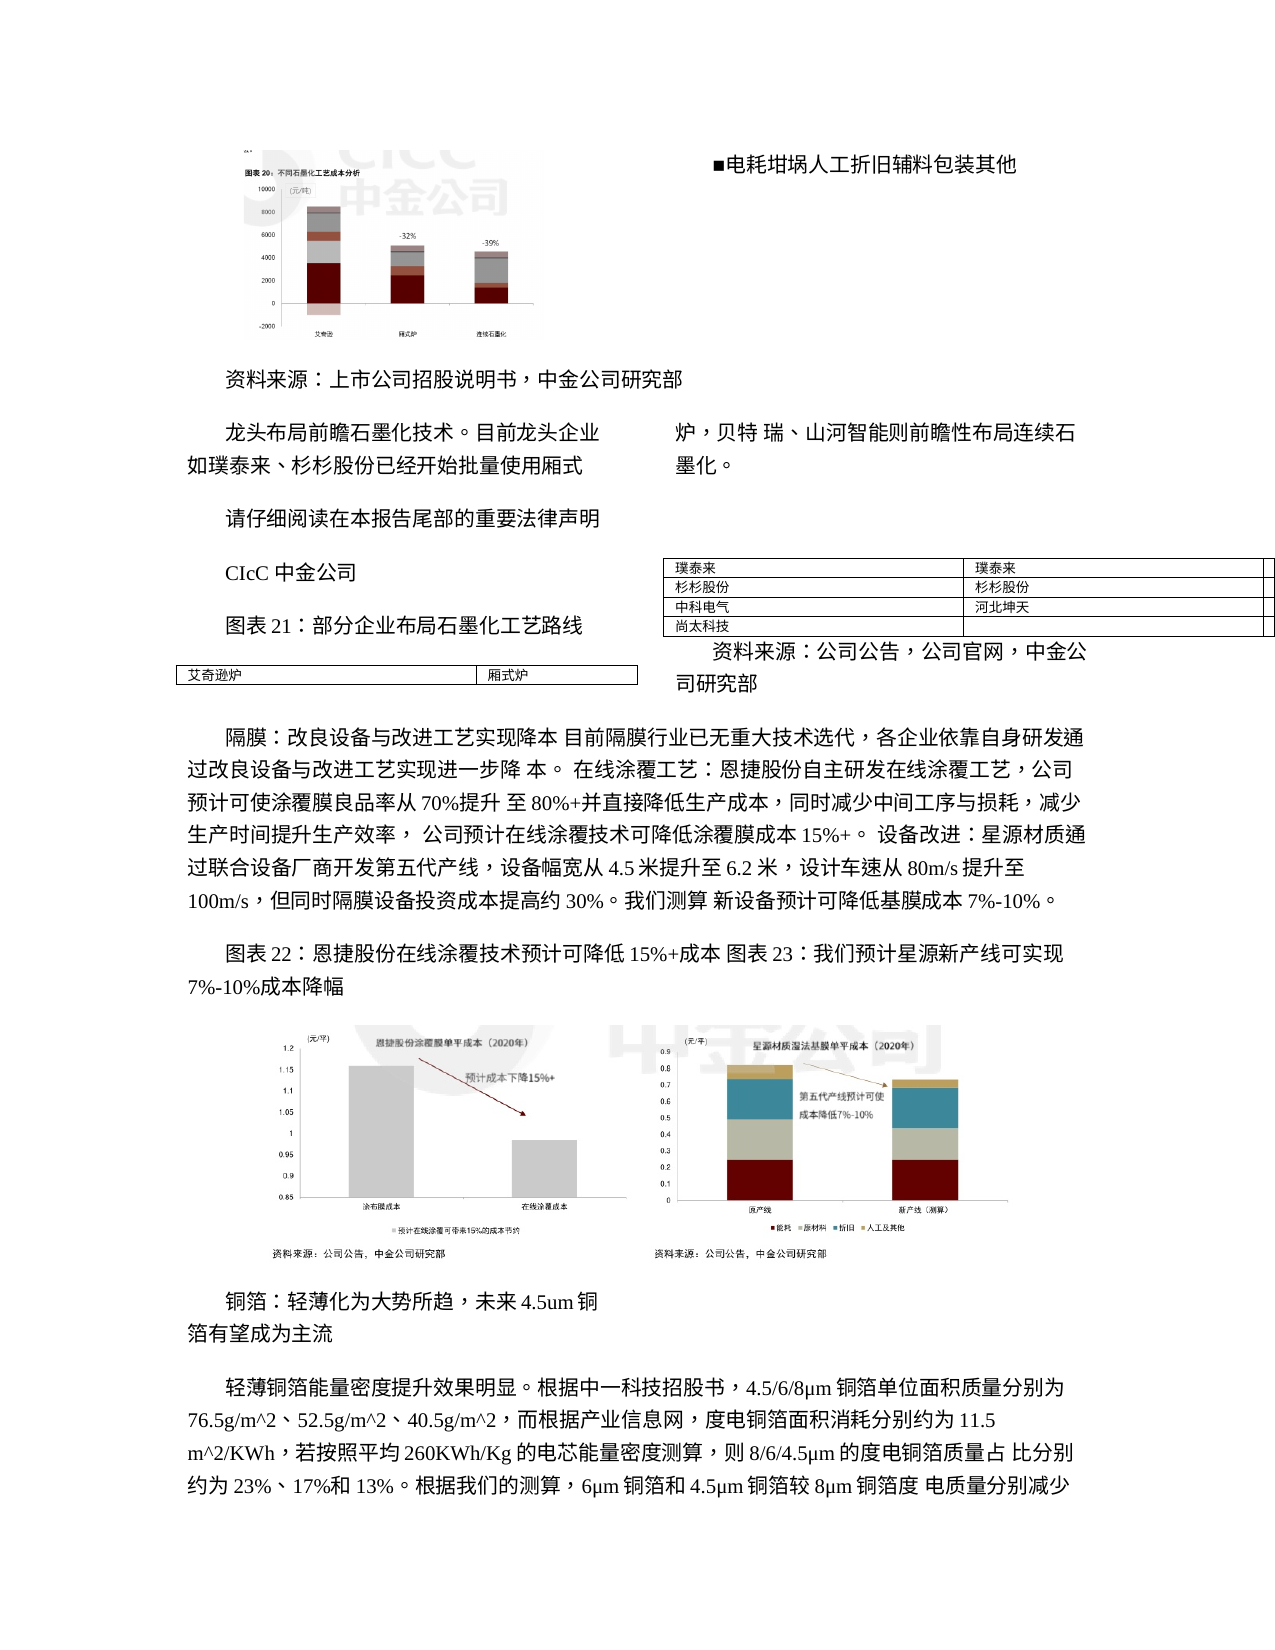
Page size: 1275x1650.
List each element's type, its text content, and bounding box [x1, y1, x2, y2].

table_cell 杉杉股份 [664, 578, 963, 597]
table_cell 河北坤天 [964, 598, 1263, 616]
picture [262, 1025, 1013, 1264]
table_cell [1264, 617, 1274, 636]
table_cell 中科电气 [664, 598, 963, 616]
table_cell 杉杉股份 [964, 578, 1263, 597]
text ■电耗坩埚人工折旧辅料包装其他 [675, 150, 1087, 178]
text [187, 1373, 1087, 1499]
text 资料来源：公司公告，公司官网，中金公司研究部 [675, 637, 1087, 698]
text 资料来源：上市公司招股说明书，中金公司研究部 [187, 365, 1087, 393]
text 图表22：恩捷股份在线涂覆技术预计可降低15%+成本 图表23：我们预计星源新产线可实现7%-10%成本降幅 [187, 939, 1087, 1000]
table_header 艾奇逊炉 [177, 666, 476, 684]
text 龙头布局前瞻石墨化技术。目前龙头企业如璞泰来、杉杉股份已经开始批量使用厢式炉，贝特 瑞、山河智能则前瞻性布局连续石墨化。 [675, 418, 1087, 479]
text CIcC 中金公司 [187, 558, 600, 586]
text 铜箔：轻薄化为大势所趋，未来4.5um铜箔有望成为主流 [187, 1287, 600, 1348]
table_header 厢式炉 [477, 666, 637, 684]
text 请仔细阅读在本报告尾部的重要法律声明 [187, 504, 1087, 533]
text 龙头布局前瞻石墨化技术。目前龙头企业如璞泰来、杉杉股份已经开始批量使用厢式炉，贝特 瑞、山河智能则前瞻性布局连续石墨化。 [187, 418, 600, 479]
text 隔膜：改良设备与改进工艺实现降本 目前隔膜行业已无重大技术选代，各企业依靠自身研发通过改良设备与改进工艺实现进一步降 本。 在线涂覆工艺：恩捷股份自主研发在线涂覆工艺，公司预计可使涂覆膜良品率从70%提升 至80%+并直接降低生产成本，同时减少中间工序与损耗，减少生产时间提升生产效率， 公司预计在线涂覆技术可降低涂覆膜成本15%+。 设备改进：星源材质通过联合设备厂商开发第五代产线，设备幅宽从4.5米提升至6.2 米，设计车速从80m/s提升至100m/s，但同时隔膜设备投资成本提高约30%。我们测算 新设备预计可降低基膜成本7%-10%。 [187, 723, 1087, 914]
text 图表21：部分企业布局石墨化工艺路线 [187, 611, 600, 640]
table_cell [964, 617, 1263, 636]
table_cell 尚太科技 [664, 617, 963, 636]
table_cell 璞泰来 [964, 559, 1263, 577]
picture [243, 150, 544, 340]
table_cell 璞泰来 [664, 559, 963, 577]
